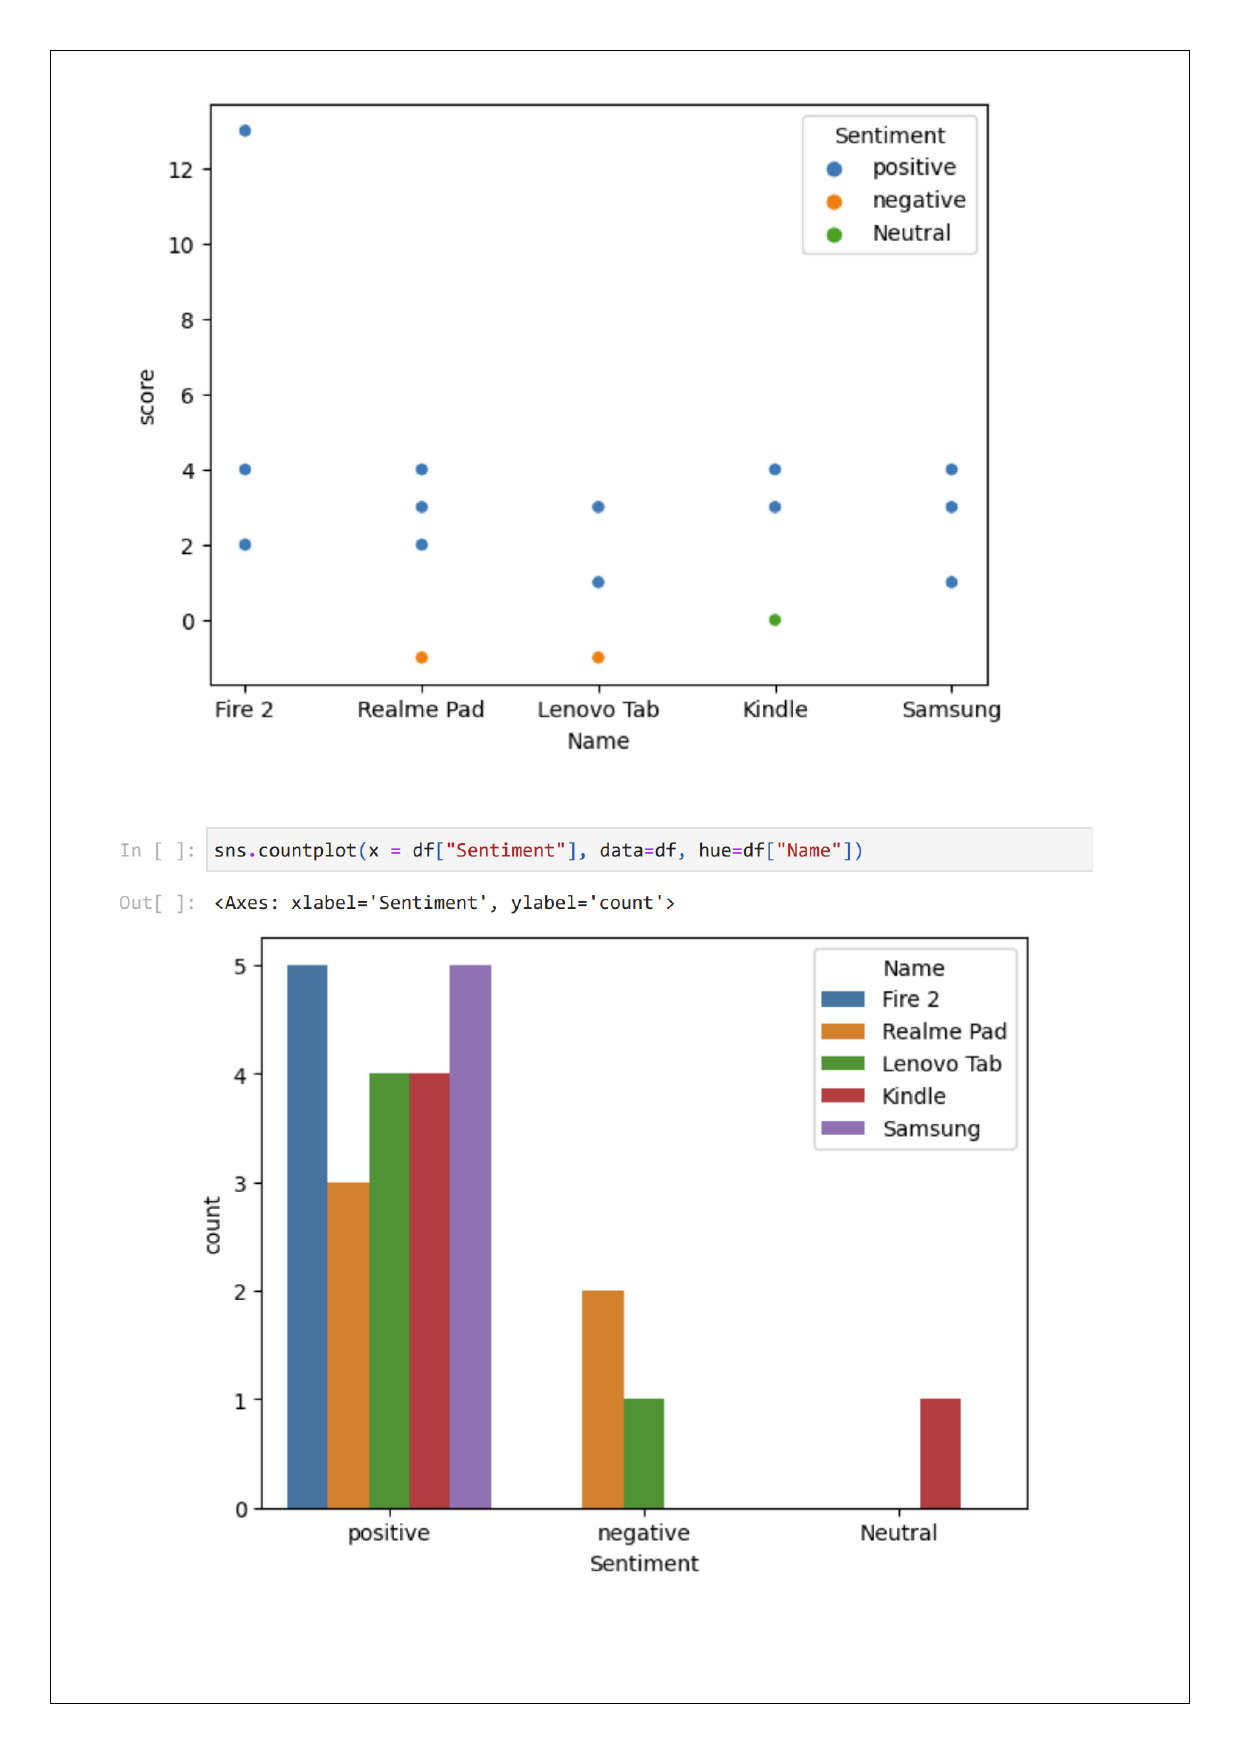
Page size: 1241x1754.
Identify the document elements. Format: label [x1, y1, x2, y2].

picture [75, 75, 1079, 771]
picture [75, 789, 1166, 1601]
